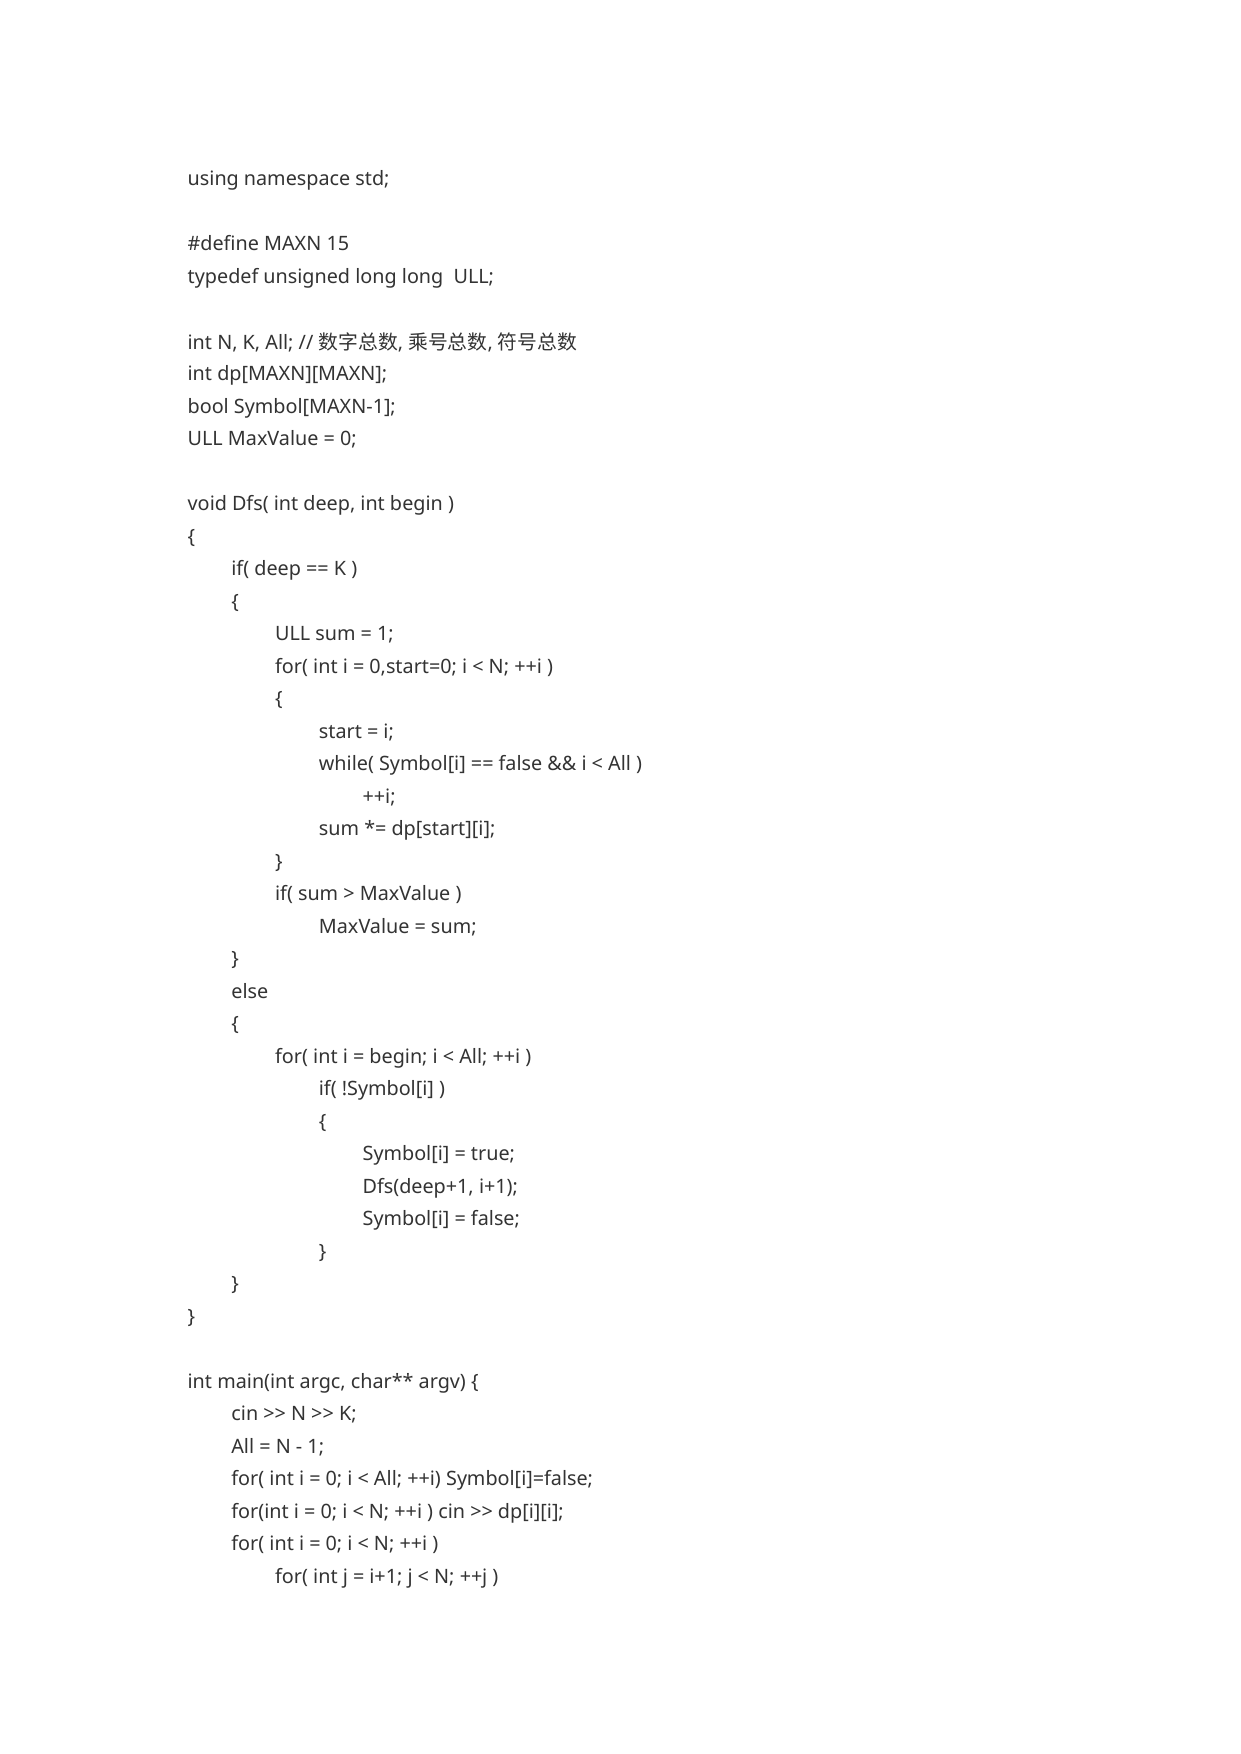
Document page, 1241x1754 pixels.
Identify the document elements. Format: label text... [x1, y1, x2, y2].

text } [187, 942, 1053, 974]
text cin >> N >> K; [187, 1397, 1053, 1429]
text Dfs(deep+1, i+1); [187, 1169, 1053, 1202]
text if( deep == K ) [187, 552, 1053, 584]
text for(int i = 0; i < N; ++i ) cin >> dp[i][i]; [187, 1494, 1053, 1527]
text start = i; [187, 714, 1053, 747]
text { [187, 519, 1053, 552]
text { [187, 584, 1053, 617]
text while( Symbol[i] == false && i < All ) [187, 747, 1053, 779]
text for( int i = 0; i < All; ++i) Symbol[i]=false; [187, 1462, 1053, 1494]
text for( int i = begin; i < All; ++i ) [187, 1039, 1053, 1072]
text Symbol[i] = true; [187, 1137, 1053, 1169]
text } [187, 844, 1053, 877]
text ULL MaxValue = 0; [187, 422, 1053, 454]
text int dp[MAXN][MAXN]; [187, 357, 1053, 389]
text void Dfs( int deep, int begin ) [187, 487, 1053, 519]
text #define MAXN 15 [187, 227, 1053, 259]
text } [187, 1299, 1053, 1332]
text { [187, 1007, 1053, 1039]
text ULL sum = 1; [187, 617, 1053, 649]
text int N, K, All; // 数字总数, 乘号总数, 符号总数 [187, 324, 1053, 357]
text if( sum > MaxValue ) [187, 877, 1053, 909]
text for( int i = 0,start=0; i < N; ++i ) [187, 649, 1053, 682]
text for( int j = i+1; j < N; ++j ) [187, 1559, 1053, 1592]
text else [187, 974, 1053, 1007]
text Symbol[i] = false; [187, 1202, 1053, 1234]
text bool Symbol[MAXN-1]; [187, 389, 1053, 422]
text for( int i = 0; i < N; ++i ) [187, 1527, 1053, 1559]
text MaxValue = sum; [187, 909, 1053, 942]
text if( !Symbol[i] ) [187, 1072, 1053, 1104]
text All = N - 1; [187, 1429, 1053, 1462]
text { [187, 1104, 1053, 1137]
text } [187, 1267, 1053, 1299]
text using namespace std; [187, 162, 1053, 194]
text ++i; [187, 779, 1053, 812]
text sum *= dp[start][i]; [187, 812, 1053, 844]
text } [187, 1234, 1053, 1267]
text int main(int argc, char** argv) { [187, 1364, 1053, 1397]
text { [187, 682, 1053, 714]
text typedef unsigned long long ULL; [187, 259, 1053, 292]
